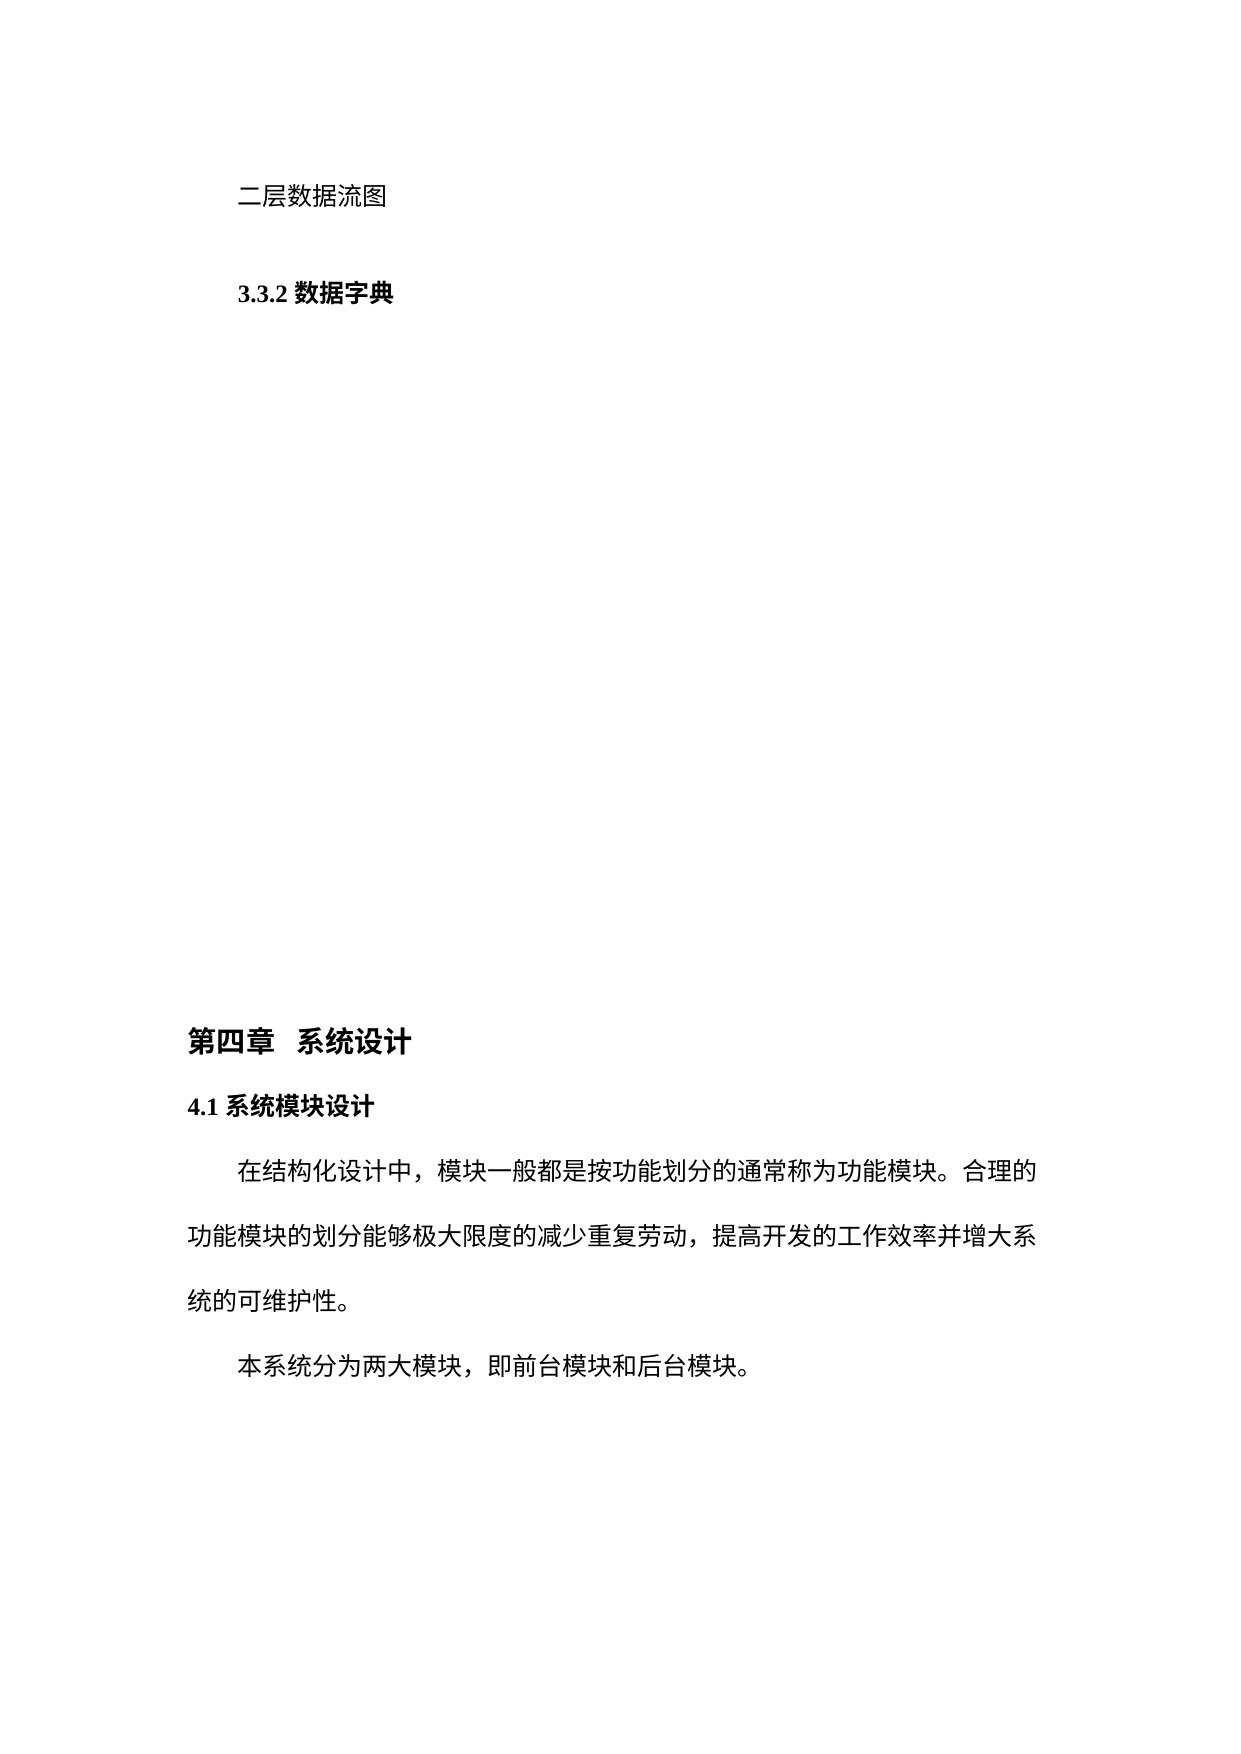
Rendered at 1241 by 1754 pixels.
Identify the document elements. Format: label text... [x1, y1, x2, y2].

text 3.3.2 数据字典 [187, 259, 1053, 324]
text 本系统分为两大模块，即前台模块和后台模块。 [187, 1332, 1053, 1397]
text 在结构化设计中，模块一般都是按功能划分的通常称为功能模块。合理的功能模块的划分能够极大限度的减少重复劳动，提高开发的工作效率并增大系统的可维护性。 [187, 1137, 1053, 1332]
list 系统设计 [187, 1007, 1053, 1072]
text 4.1 系统模块设计 [187, 1072, 1053, 1137]
text 二层数据流图 [187, 162, 1053, 227]
